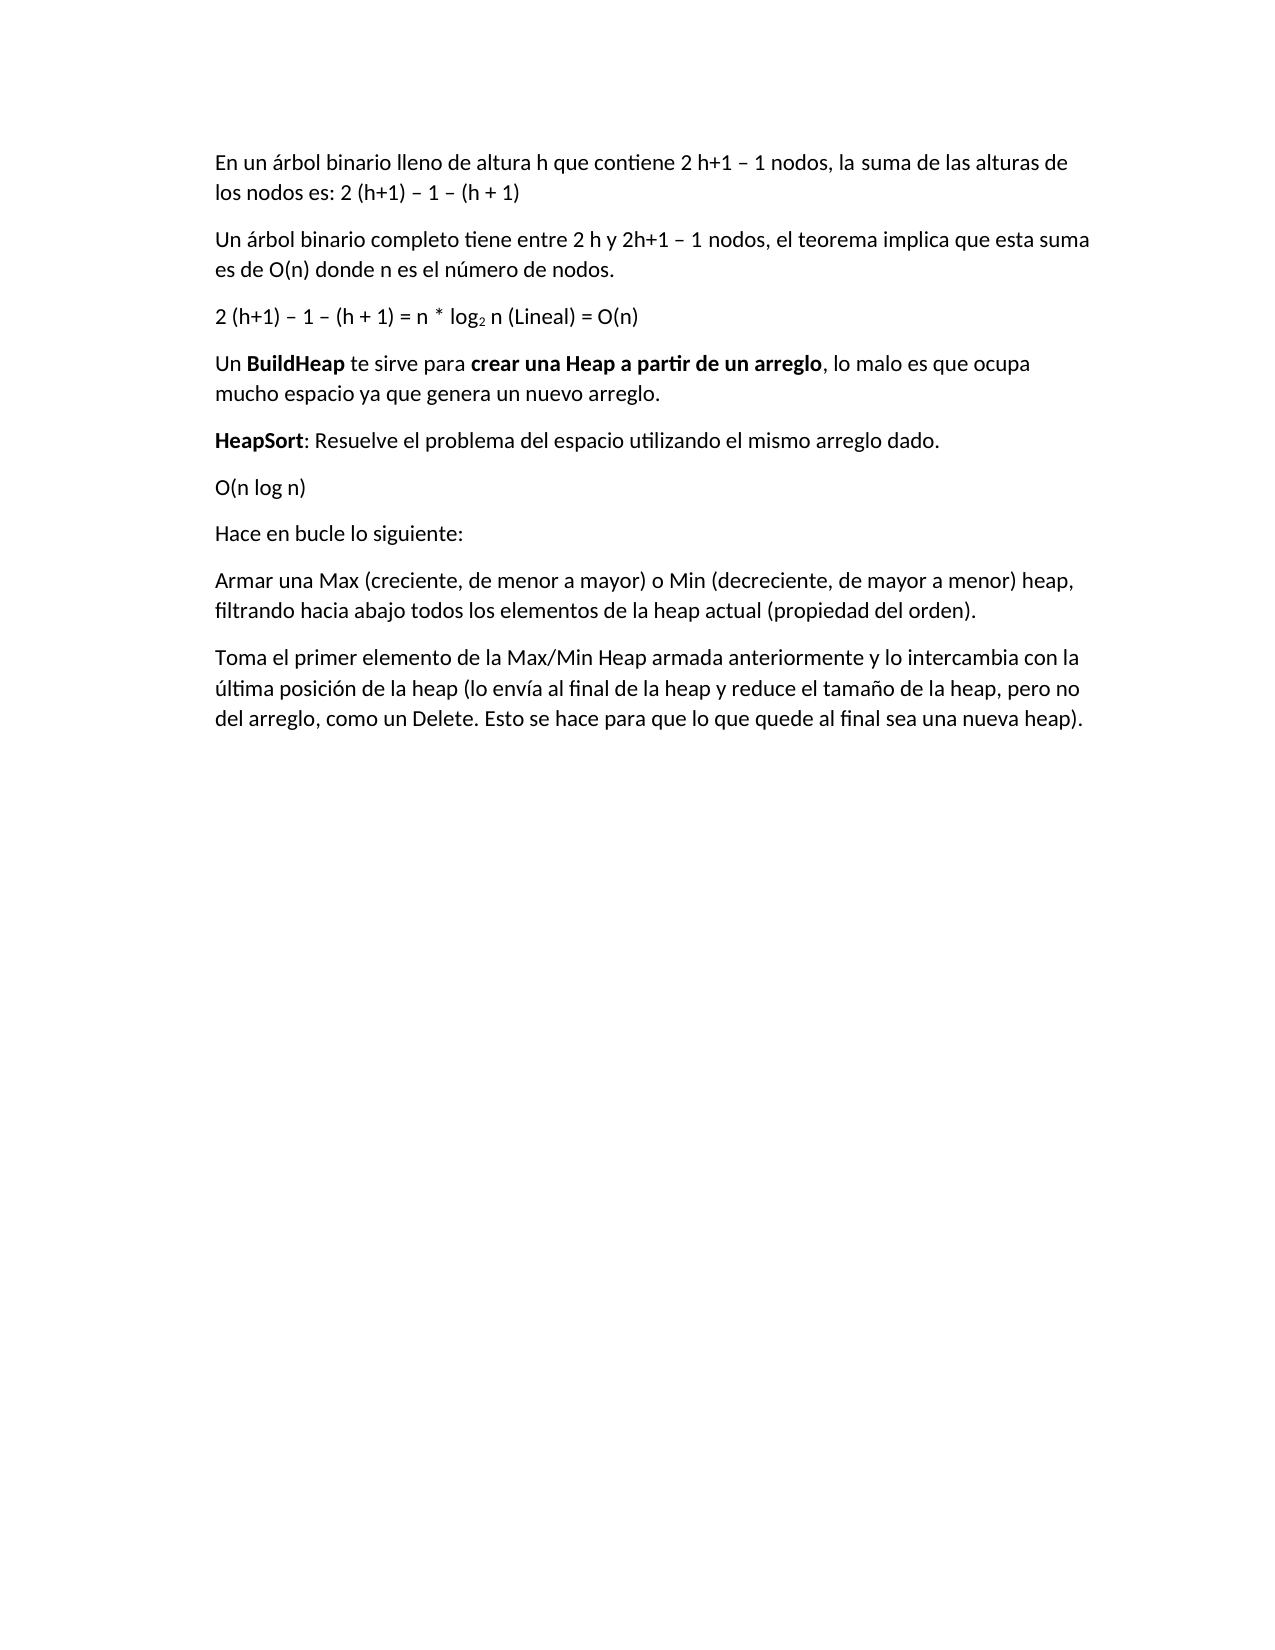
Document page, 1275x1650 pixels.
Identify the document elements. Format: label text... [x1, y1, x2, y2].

text Armar una Max (creciente, de menor a mayor) o Min (decreciente, de mayor a menor) heap, filtrando hacia abajo todos los elementos de la heap actual (propiedad del orden). [215, 566, 1098, 624]
text 2 (h+1) – 1 – (h + 1) = n * log2 n (Lineal) = O(n) [215, 302, 1098, 330]
text HeapSort: Resuelve el problema del espacio utilizando el mismo arreglo dado. [215, 426, 1098, 454]
text En un árbol binario lleno de altura h que contiene 2 h+1 – 1 nodos, la suma de las alturas de los nodos es: 2 (h+1) – 1 – (h + 1) [215, 148, 1098, 206]
text Toma el primer elemento de la Max/Min Heap armada anteriormente y lo intercambia con la última posición de la heap (lo envía al final de la heap y reduce el tamaño de la heap, pero no del arreglo, como un Delete. Esto se hace para que lo que quede al final sea una nueva heap). [215, 643, 1098, 732]
text Un BuildHeap te sirve para crear una Heap a partir de un arreglo, lo malo es que ocupa mucho espacio ya que genera un nuevo arreglo. [215, 349, 1098, 407]
text O(n log n) [215, 473, 1098, 501]
text Un árbol binario completo tiene entre 2 h y 2h+1 – 1 nodos, el teorema implica que esta suma es de O(n) donde n es el número de nodos. [215, 225, 1098, 283]
text Hace en bucle lo siguiente: [215, 519, 1098, 547]
